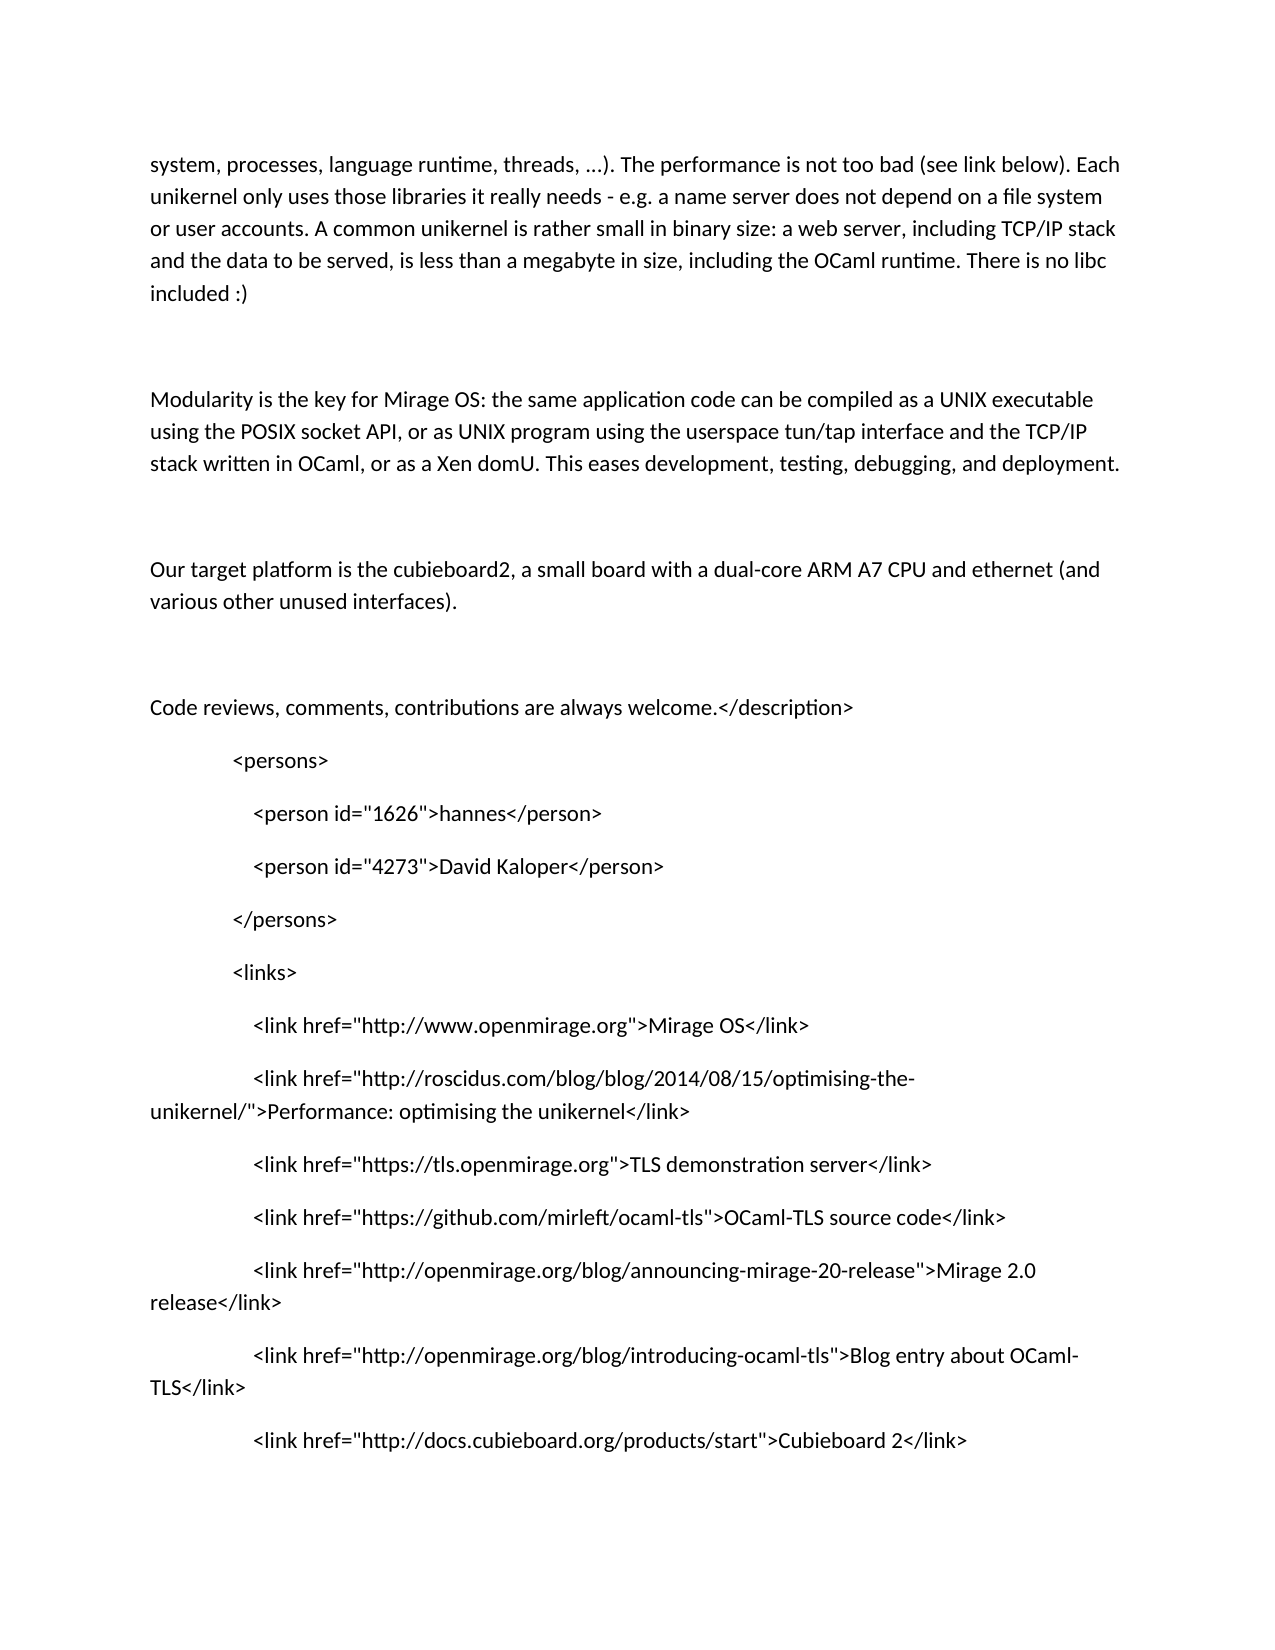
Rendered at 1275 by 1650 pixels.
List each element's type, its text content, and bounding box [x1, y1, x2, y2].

text <link href="https://tls.openmirage.org">TLS demonstration server</link> [150, 1150, 1125, 1178]
text <person id="1626">hannes</person> [150, 799, 1125, 827]
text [150, 150, 1125, 307]
text <links> [150, 958, 1125, 987]
text <link href="http://openmirage.org/blog/introducing-ocaml-tls">Blog entry about OCaml-TLS</link> [150, 1341, 1125, 1401]
text Modularity is the key for Mirage OS: the same application code can be compiled as a UNIX executable using the POSIX socket API, or as UNIX program using the userspace tun/tap interface and the TCP/IP stack written in OCaml, or as a Xen domU. This eases development, testing, debugging, and deployment. [150, 385, 1125, 477]
text <link href="https://github.com/mirleft/ocaml-tls">OCaml-TLS source code</link> [150, 1203, 1125, 1231]
text <persons> [150, 746, 1125, 774]
text Code reviews, comments, contributions are always welcome.</description> [150, 693, 1125, 721]
text <link href="http://openmirage.org/blog/announcing-mirage-20-release">Mirage 2.0 release</link> [150, 1256, 1125, 1316]
text <link href="http://docs.cubieboard.org/products/start">Cubieboard 2</link> [150, 1426, 1125, 1454]
text <person id="4273">David Kaloper</person> [150, 852, 1125, 881]
text <link href="http://roscidus.com/blog/blog/2014/08/15/optimising-the-unikernel/">Performance: optimising the unikernel</link> [150, 1064, 1125, 1125]
text <link href="http://www.openmirage.org">Mirage OS</link> [150, 1012, 1125, 1039]
text Our target platform is the cubieboard2, a small board with a dual-core ARM A7 CPU and ethernet (and various other unused interfaces). [150, 555, 1125, 615]
text </persons> [150, 906, 1125, 933]
